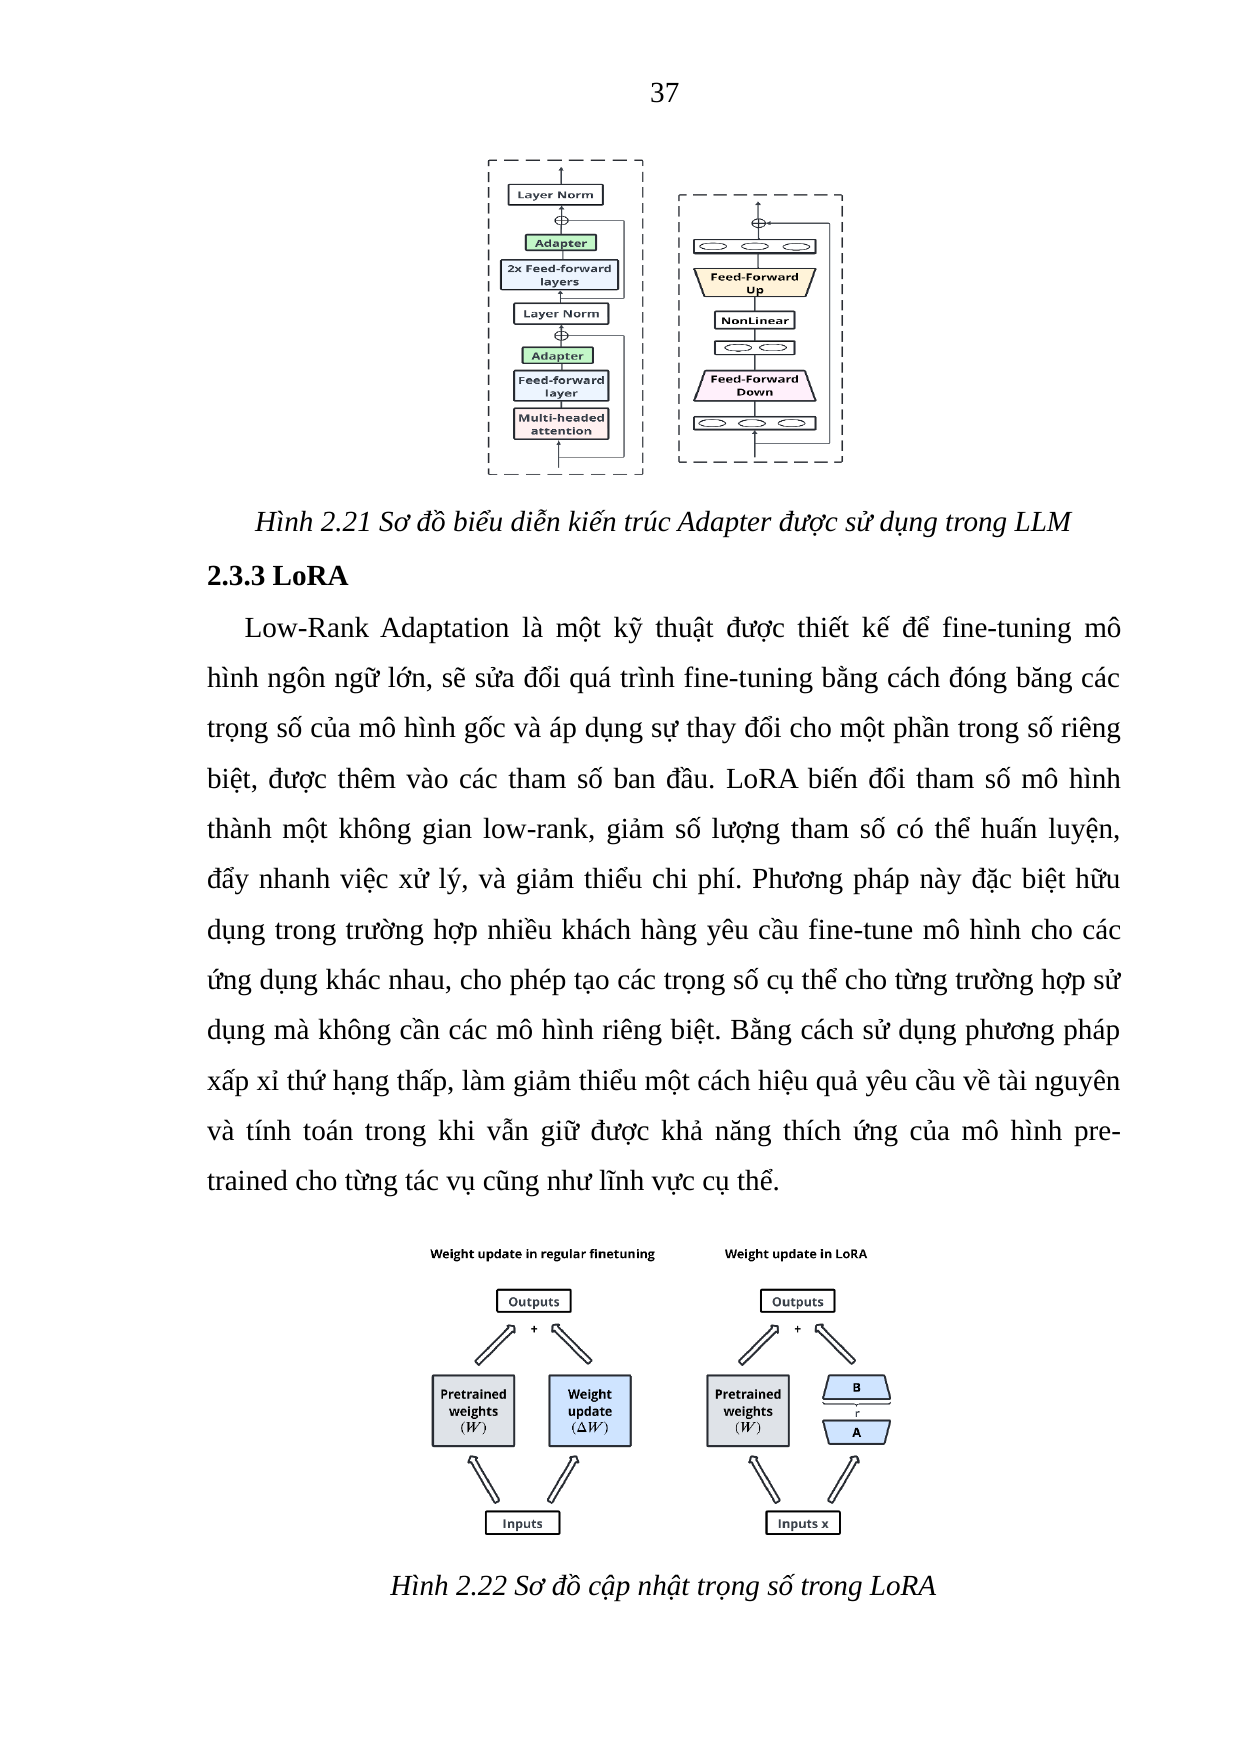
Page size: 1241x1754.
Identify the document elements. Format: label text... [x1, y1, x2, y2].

text Hình 2.22 Sơ đồ cập nhật trọng số trong LoRA [207, 1568, 1122, 1602]
subtitle LoRA [207, 558, 1122, 592]
picture [466, 147, 863, 485]
text Hình 2.21 Sơ đồ biểu diễn kiến trúc Adapter được sử dụng trong LLM [207, 504, 1122, 537]
picture [415, 1230, 914, 1549]
text Low-Rank Adaptation là một kỹ thuật được thiết kế để fine-tuning mô hình ngôn ngữ lớn, sẽ sửa đổi quá trình fine-tuning bằng cách đóng băng các trọng số của mô hình gốc và áp dụng sự thay đổi cho một phần trong số riêng biệt, được thêm vào các tham số ban đầu. LoRA biến đổi tham số mô hình thành một không gian low-rank, giảm số lượng tham số có thể huấn luyện, đẩy nhanh việc xử lý, và giảm thiểu chi phí. Phương pháp này đặc biệt hữu dụng trong trường hợp nhiều khách hàng yêu cầu fine-tune mô hình cho các ứng dụng khác nhau, cho phép tạo các trọng số cụ thể cho từng trường hợp sử dụng mà không cần các mô hình riêng biệt. Bằng cách sử dụng phương pháp xấp xỉ thứ hạng thấp, làm giảm thiểu một cách hiệu quả yêu cầu về tài nguyên và tính toán trong khi vẫn giữ được khả năng thích ứng của mô hình pre-trained cho từng tác vụ cũng như lĩnh vực cụ thể. [207, 610, 1122, 1197]
